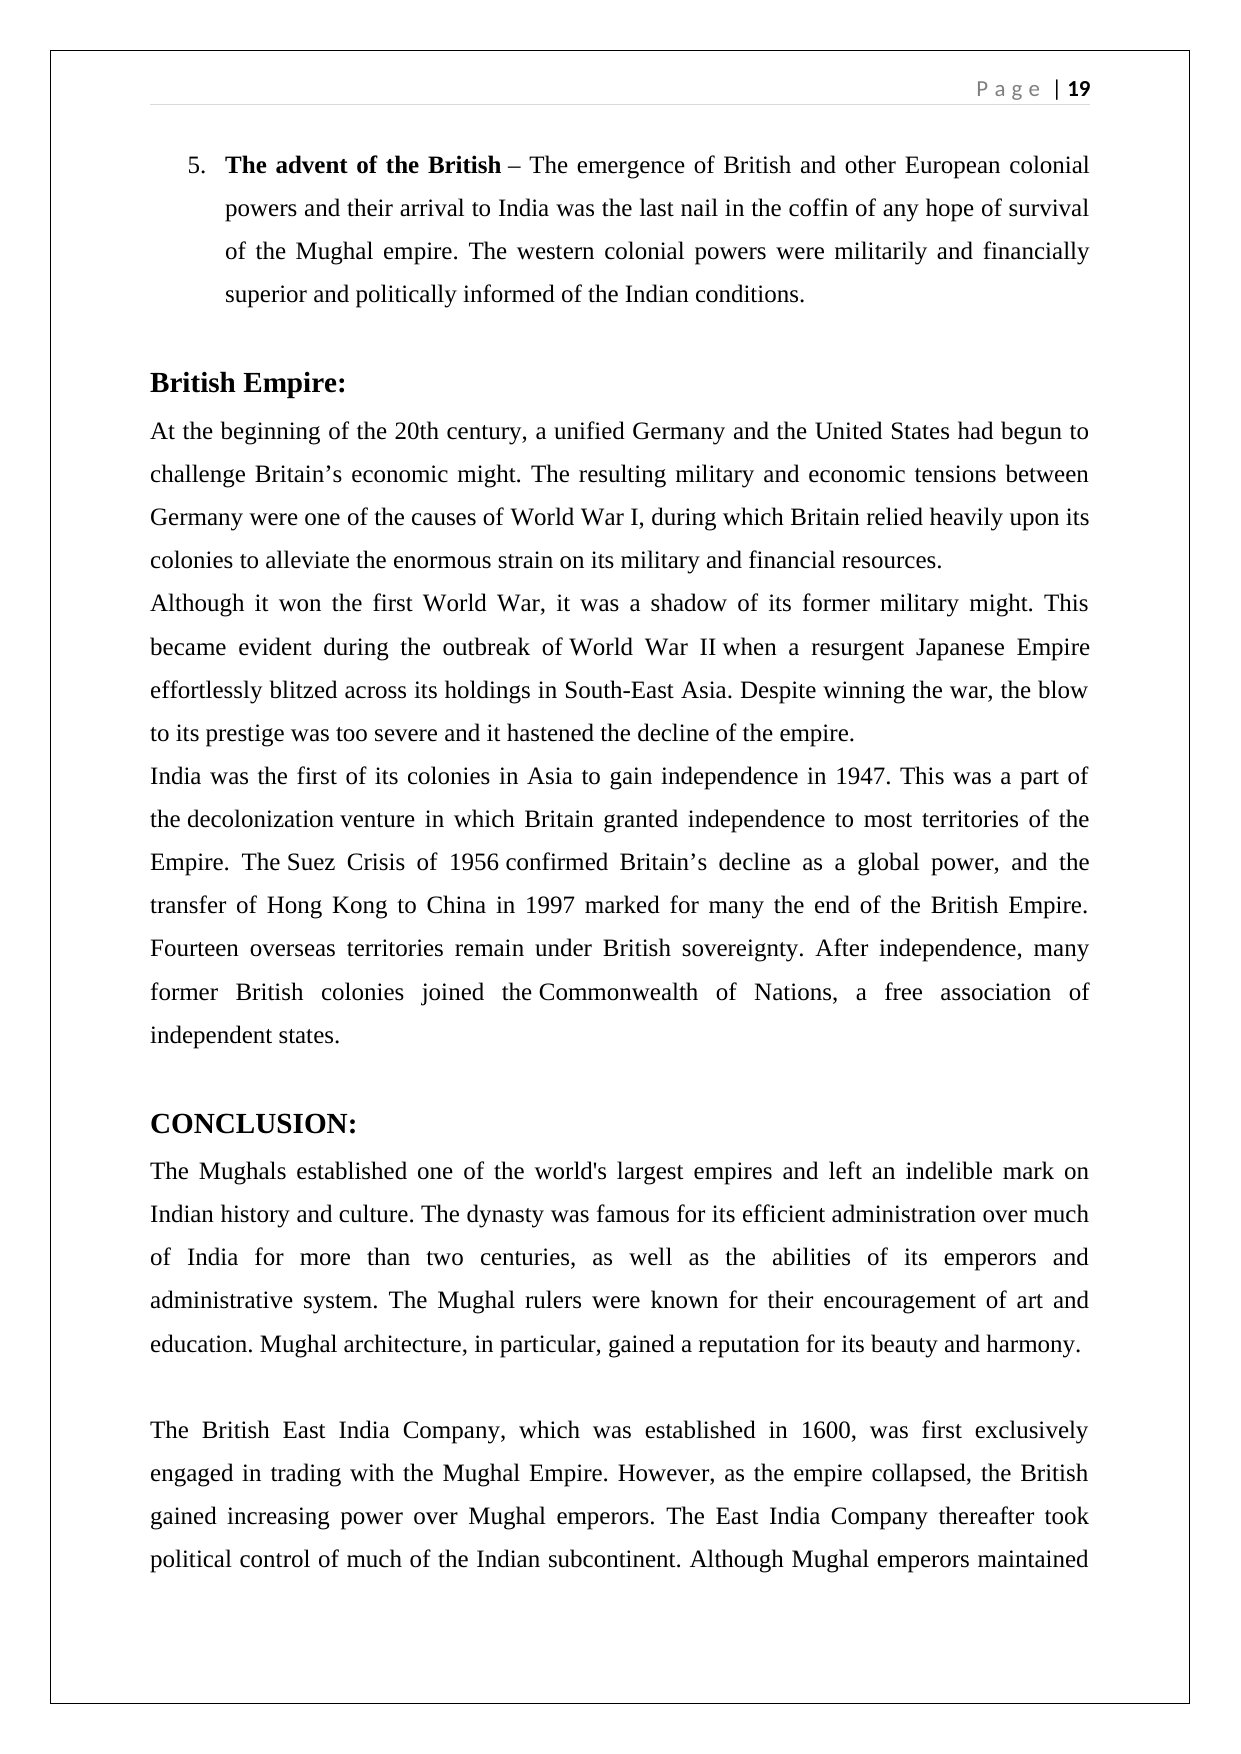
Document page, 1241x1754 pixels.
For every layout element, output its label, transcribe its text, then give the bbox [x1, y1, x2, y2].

text CONCLUSION: [150, 1106, 1090, 1139]
text At the beginning of the 20th century, a unified Germany and the United States had begun to challenge Britain’s economic might. The resulting military and economic tensions between Germany were one of the causes of World War I, during which Britain relied heavily upon its colonies to alleviate the enormous strain on its military and financial resources. [150, 416, 1090, 574]
text India was the first of its colonies in Asia to gain independence in 1947. This was a part of the decolonization venture in which Britain granted independence to most territories of the Empire. The Suez Crisis of 1956 confirmed Britain’s decline as a global power, and the transfer of Hong Kong to China in 1997 marked for many the end of the British Empire. Fourteen overseas territories remain under British sovereignty. After independence, many former British colonies joined the Commonwealth of Nations, a free association of independent states. [150, 761, 1090, 1048]
list The advent of the British – The emergence of British and other European colonial powers and their arrival to India was the last nail in the coffin of any hope of survival of the Mughal empire. The western colonial powers were militarily and financially superior and politically informed of the Indian conditions. [187, 150, 1090, 308]
text The Mughals established one of the world's largest empires and left an indelible mark on Indian history and culture. The dynasty was famous for its efficient administration over much of India for more than two centuries, as well as the abilities of its emperors and administrative system. The Mughal rulers were known for their encouragement of art and education. Mughal architecture, in particular, gained a reputation for its beauty and harmony. [150, 1156, 1090, 1357]
text Although it won the first World War, it was a shadow of its former military might. This became evident during the outbreak of World War II when a resurgent Japanese Empire effortlessly blitzed across its holdings in South-East Asia. Despite winning the war, the blow to its prestige was too severe and it hastened the decline of the empire. [150, 588, 1090, 747]
text British Empire: [150, 366, 1090, 399]
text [150, 1415, 1090, 1573]
